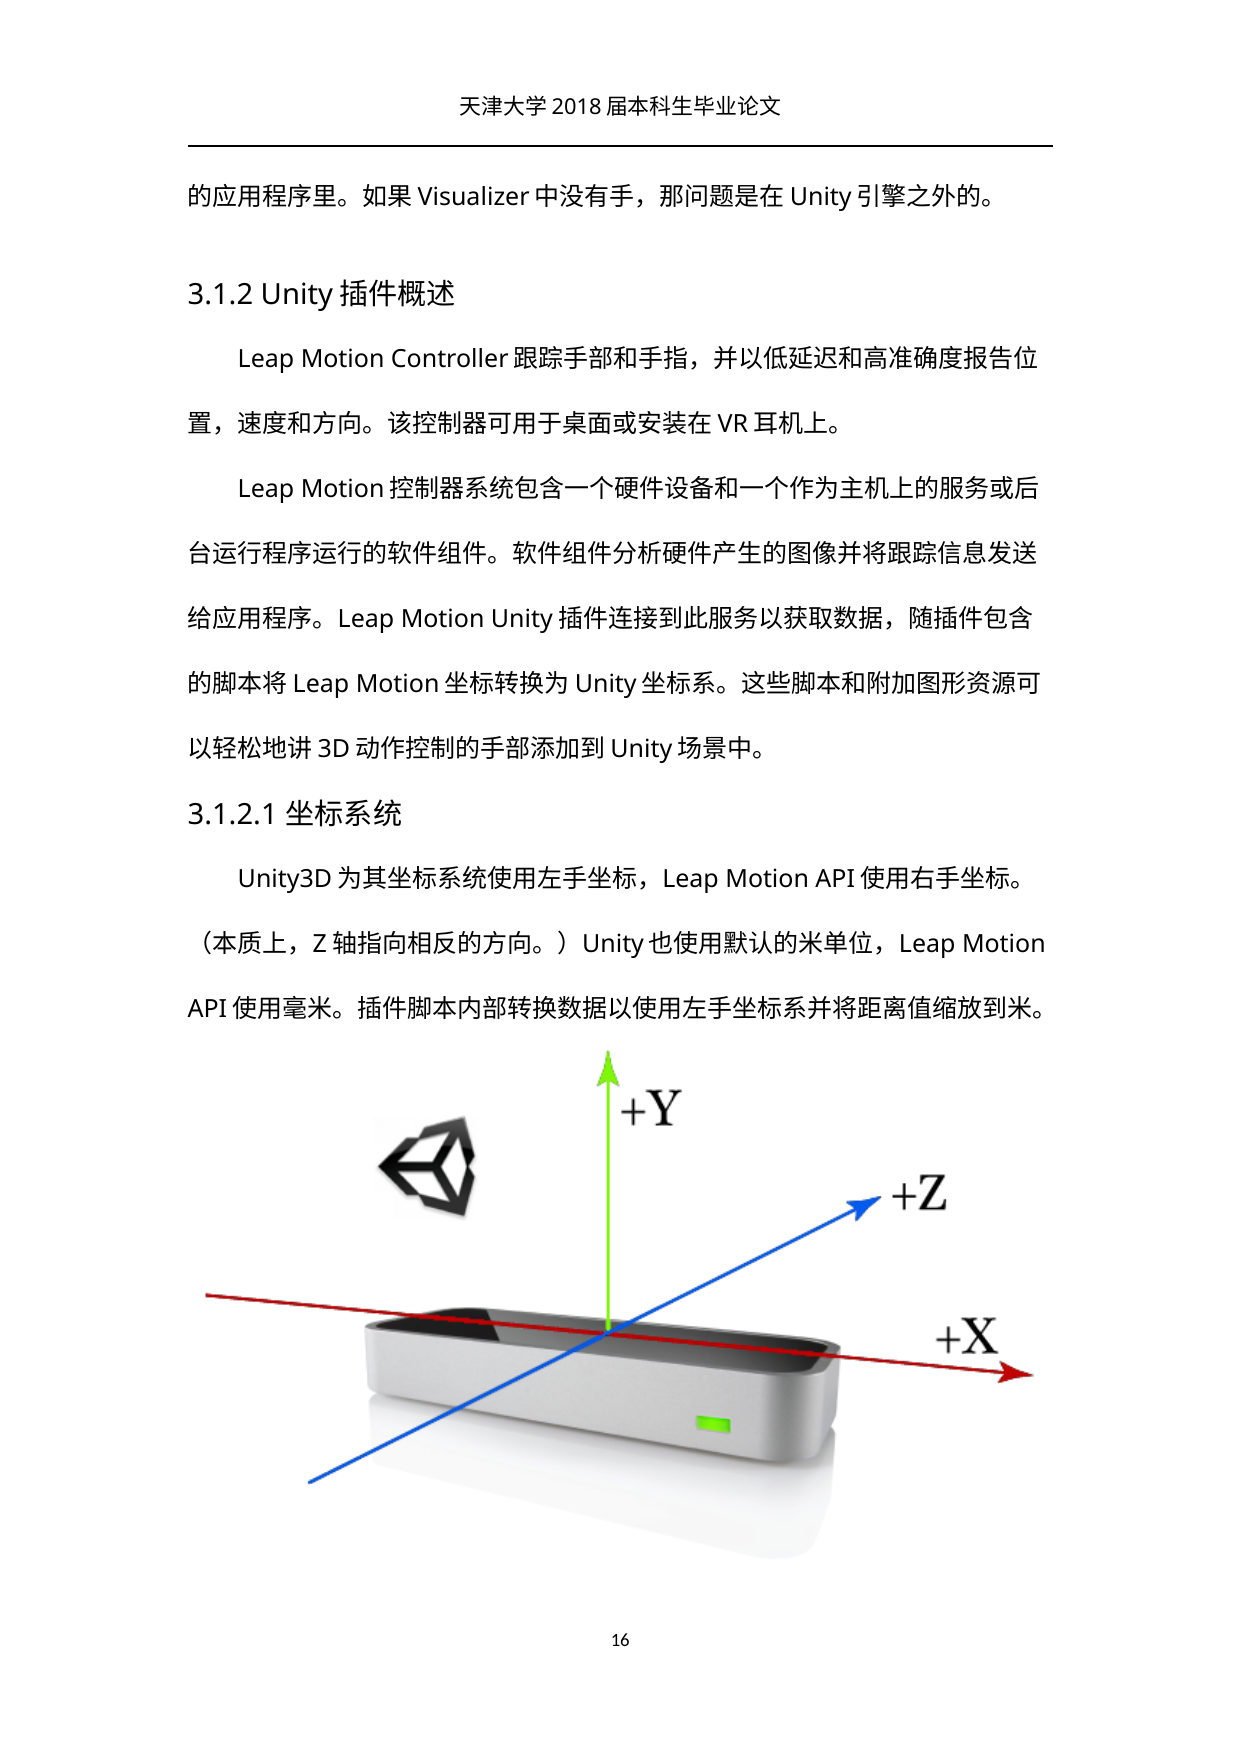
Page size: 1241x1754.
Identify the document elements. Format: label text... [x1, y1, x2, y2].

text Unity3D为其坐标系统使用左手坐标，Leap Motion API使用右手坐标。（本质上，Z轴指向相反的方向。）Unity也使用默认的米单位，Leap Motion API使用毫米。插件脚本内部转换数据以使用左手坐标系并将距离值缩放到米。 [187, 844, 1053, 1039]
picture [187, 1039, 1053, 1575]
text ·从任务栏图标菜单中打开Leap Motion Visualizer。如果在Visualizer中看到了问题报告，那么问题很可能出现在Unity的插件，脚本或者开发者自己的应用程序里。如果Visualizer中没有手，那问题是在Unity引擎之外的。 [187, 162, 1053, 227]
text 3.1.2.1 坐标系统 [187, 779, 1053, 844]
text Leap Motion Controller跟踪手部和手指，并以低延迟和高准确度报告位置，速度和方向。该控制器可用于桌面或安装在VR耳机上。 [187, 324, 1053, 454]
text 3.1.2 Unity插件概述 [187, 259, 1053, 324]
text Leap Motion控制器系统包含一个硬件设备和一个作为主机上的服务或后台运行程序运行的软件组件。软件组件分析硬件产生的图像并将跟踪信息发送给应用程序。Leap Motion Unity插件连接到此服务以获取数据，随插件包含的脚本将Leap Motion坐标转换为Unity坐标系。这些脚本和附加图形资源可以轻松地讲3D动作控制的手部添加到Unity场景中。 [187, 454, 1053, 779]
